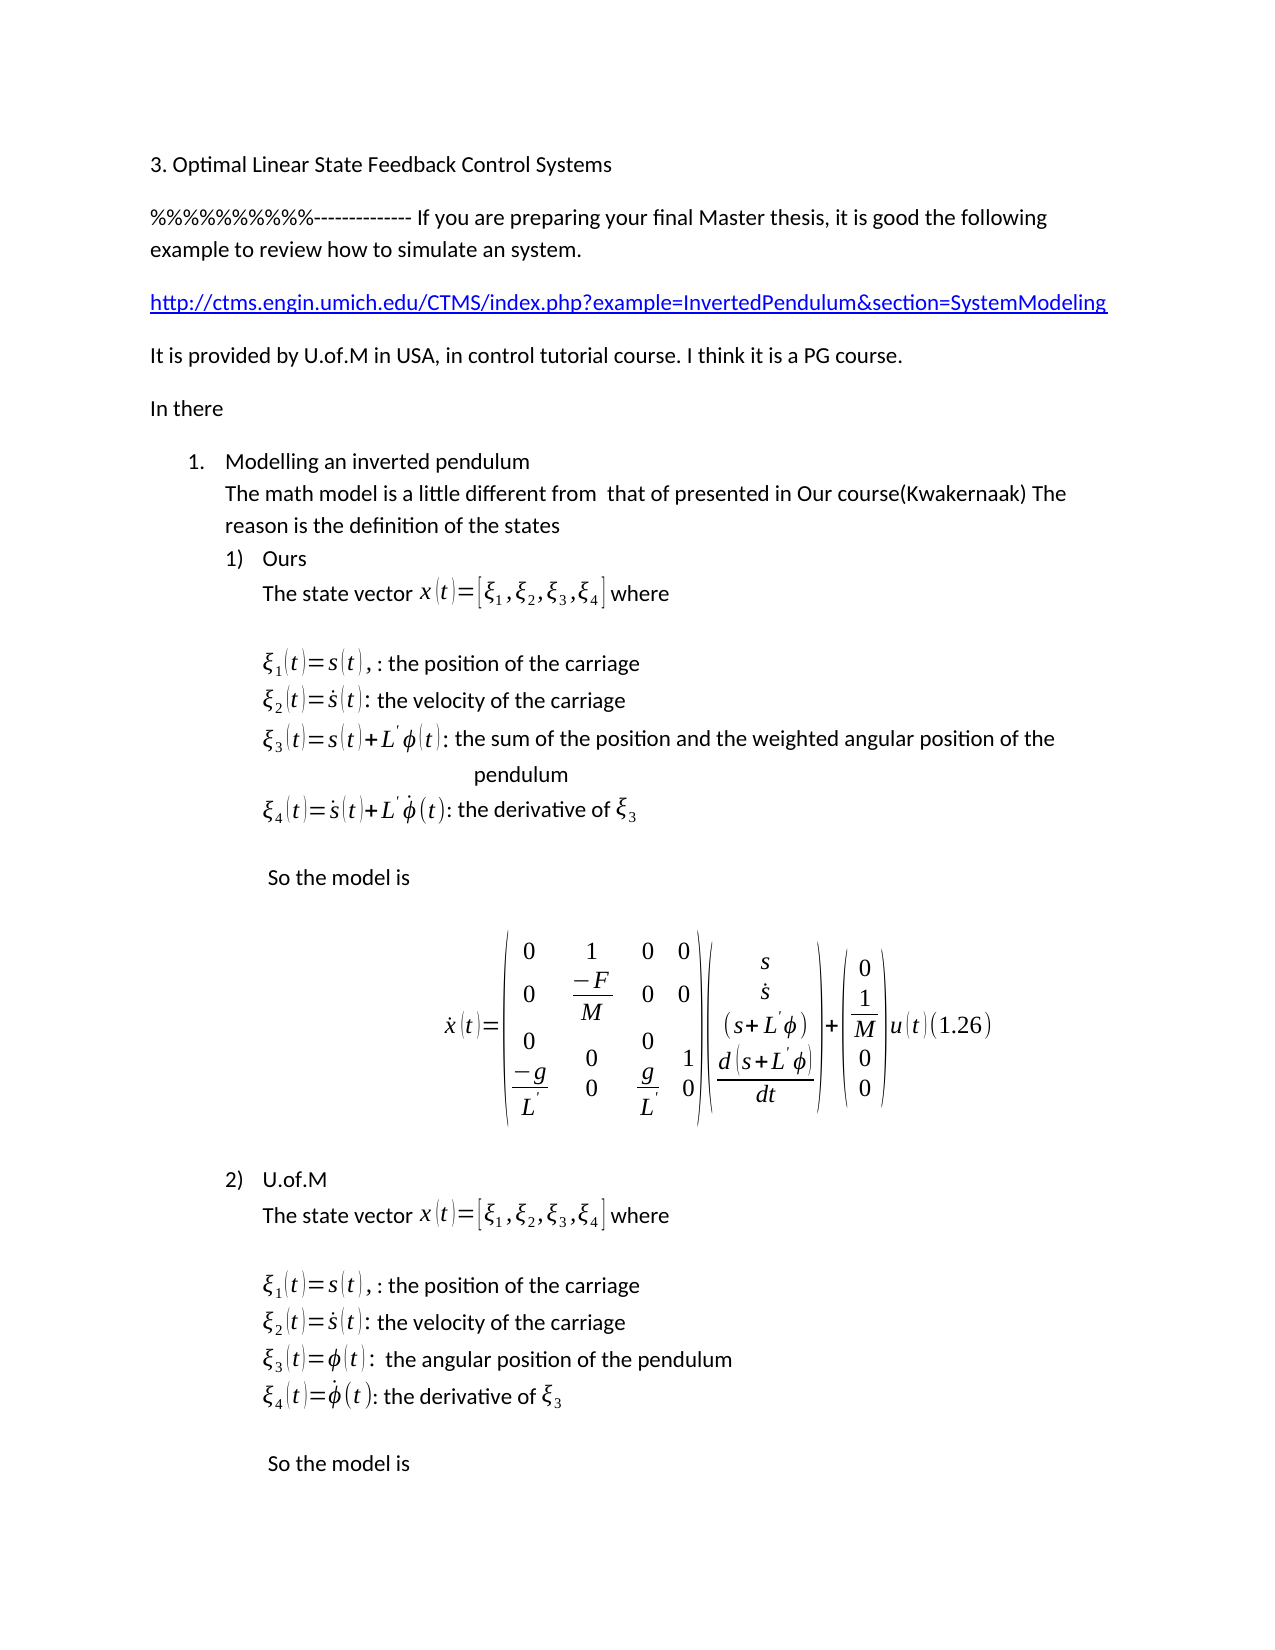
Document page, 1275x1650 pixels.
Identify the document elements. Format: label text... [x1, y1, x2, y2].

list : the position of the carriage [262, 647, 1125, 680]
list pendulum [262, 760, 1125, 788]
list The math model is a little different from that of presented in Our course(Kwakernaak) The reason is the definition of the states [225, 479, 1125, 540]
list Ours [225, 544, 1125, 572]
list So the model is [262, 863, 1125, 891]
list the velocity of the carriage [262, 1306, 1125, 1338]
list : the derivative of [262, 792, 1125, 827]
text http://ctms.engin.umich.edu/CTMS/index.php?example=InvertedPendulum&section=SystemModeling [150, 288, 1125, 316]
text In there [150, 394, 1125, 422]
list The state vector where [262, 576, 1125, 611]
list the angular position of the pendulum [262, 1343, 1125, 1375]
list : the position of the carriage [262, 1269, 1125, 1301]
list the sum of the position and the weighted angular position of the [262, 721, 1125, 756]
list So the model is [262, 1449, 1125, 1477]
text 3. Optimal Linear State Feedback Control Systems [150, 150, 1125, 178]
list Modelling an inverted pendulum [187, 447, 1125, 475]
text It is provided by U.of.M in USA, in control tutorial course. I think it is a PG course. [150, 341, 1125, 369]
list : the derivative of [262, 1379, 1125, 1412]
list the velocity of the carriage [262, 684, 1125, 717]
list U.of.M [225, 1166, 1125, 1193]
list The state vector where [262, 1198, 1125, 1232]
text %%%%%%%%%%-------------- If you are preparing your final Master thesis, it is good the following example to review how to simulate an system. [150, 203, 1125, 263]
